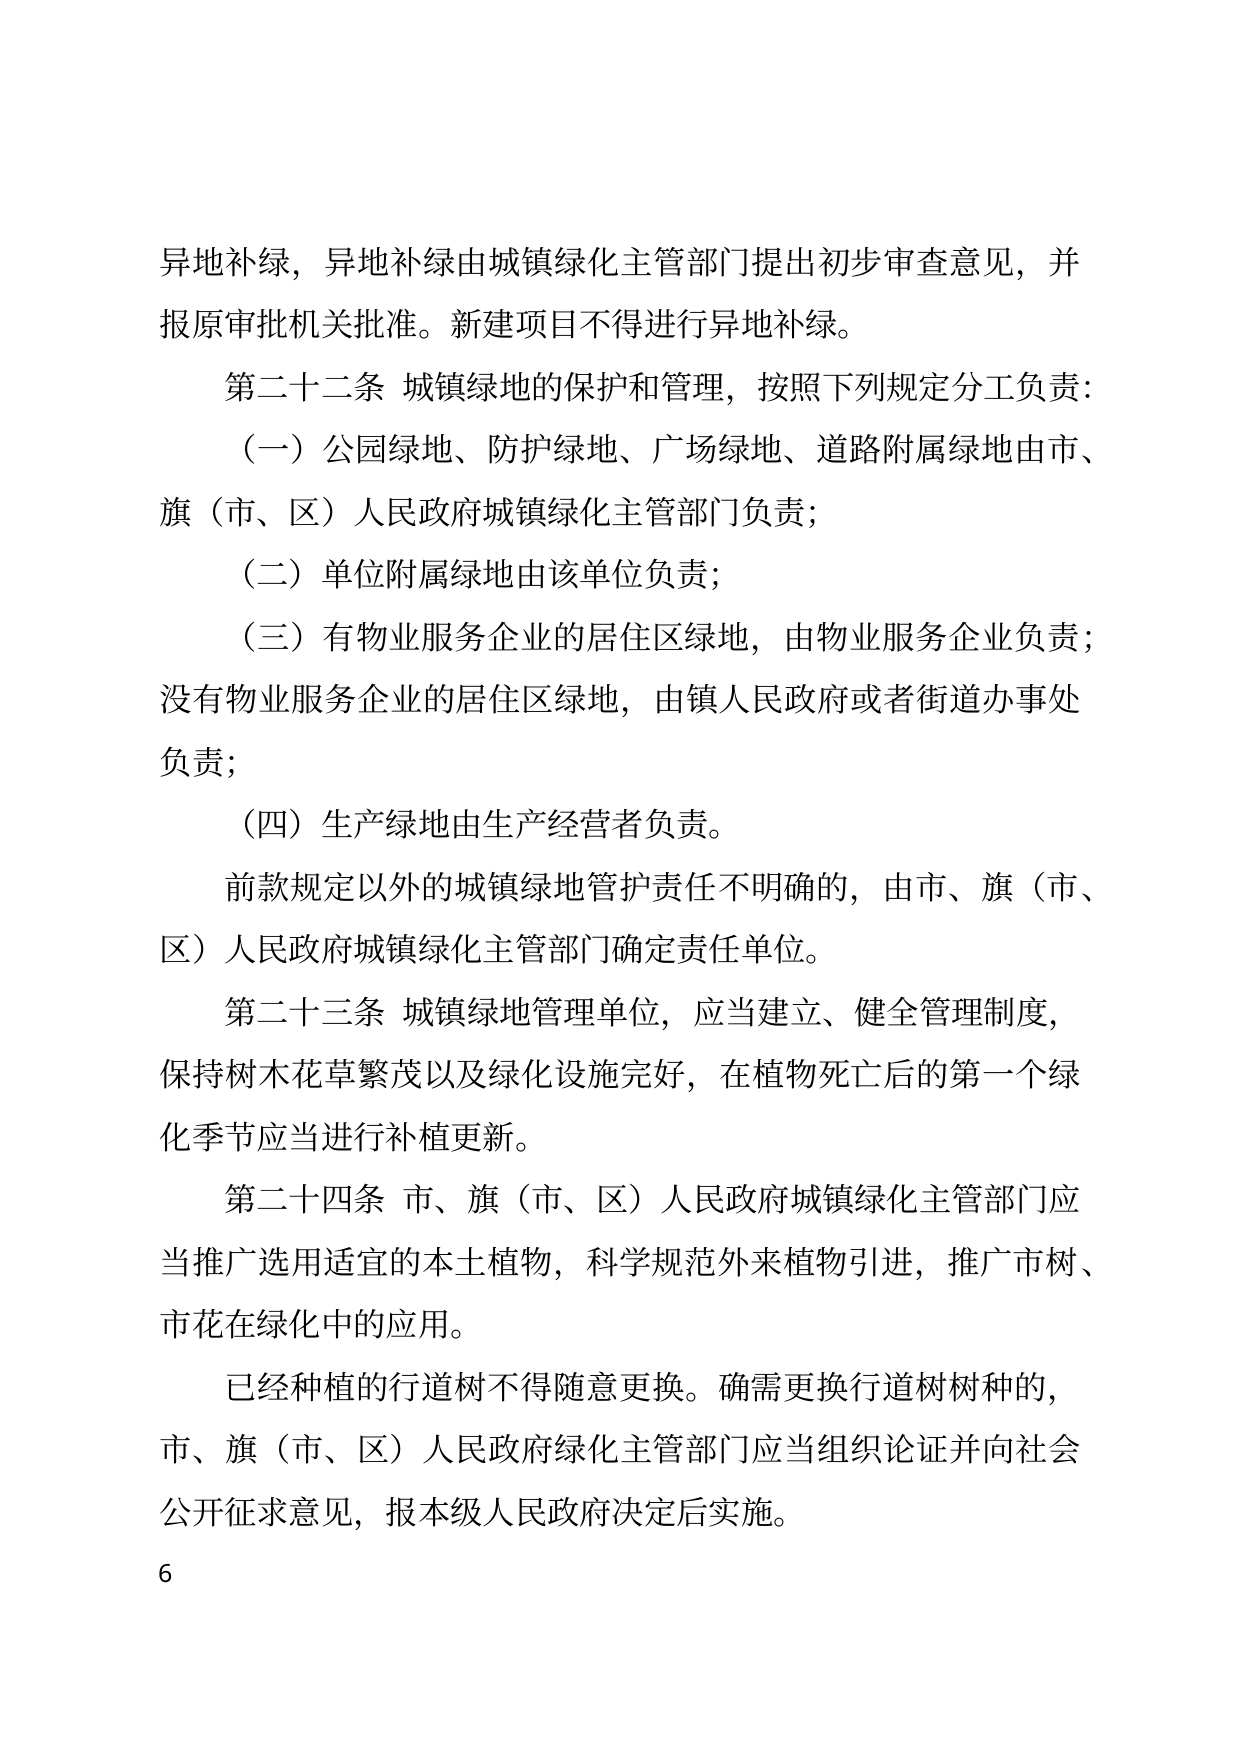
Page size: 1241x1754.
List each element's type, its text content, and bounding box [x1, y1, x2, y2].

text 前款规定以外的城镇绿地管护责任不明确的，由市、旗（市、区）人民政府城镇绿化主管部门确定责任单位。 [159, 849, 1081, 974]
text （二）单位附属绿地由该单位负责； [159, 537, 1081, 599]
text 第二十四条 市、旗（市、区）人民政府城镇绿化主管部门应当推广选用适宜的本土植物，科学规范外来植物引进，推广市树、市花在绿化中的应用。 [159, 1162, 1081, 1349]
text 第二十二条 城镇绿地的保护和管理，按照下列规定分工负责： [159, 349, 1081, 412]
text （一）公园绿地、防护绿地、广场绿地、道路附属绿地由市、旗（市、区）人民政府城镇绿化主管部门负责； [159, 412, 1081, 537]
text （四）生产绿地由生产经营者负责。 [159, 787, 1081, 849]
text 第二十三条 城镇绿地管理单位，应当建立、健全管理制度，保持树木花草繁茂以及绿化设施完好，在植物死亡后的第一个绿化季节应当进行补植更新。 [159, 974, 1081, 1162]
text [159, 224, 1081, 349]
text （三）有物业服务企业的居住区绿地，由物业服务企业负责；没有物业服务企业的居住区绿地，由镇人民政府或者街道办事处负责； [159, 599, 1081, 787]
text 已经种植的行道树不得随意更换。确需更换行道树树种的，市、旗（市、区）人民政府绿化主管部门应当组织论证并向社会公开征求意见，报本级人民政府决定后实施。 [159, 1349, 1081, 1537]
